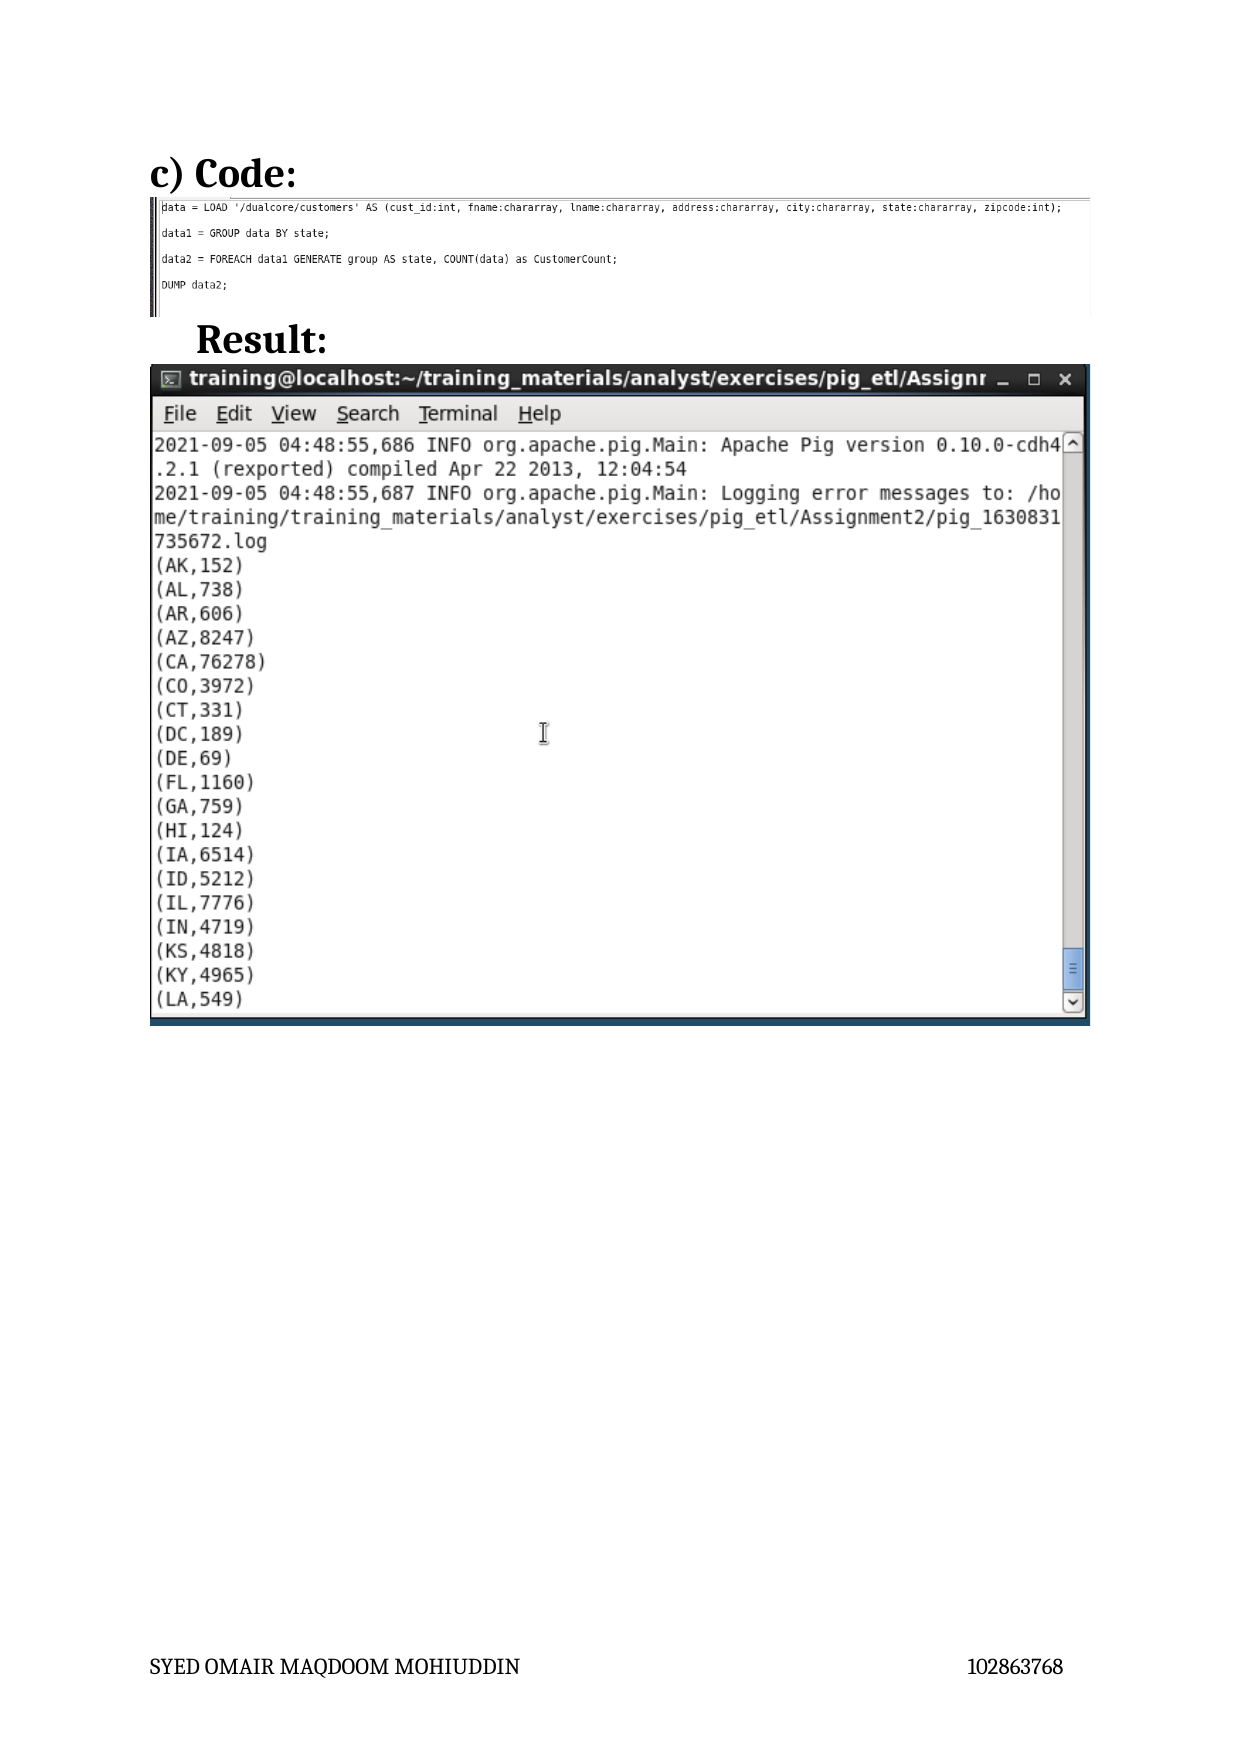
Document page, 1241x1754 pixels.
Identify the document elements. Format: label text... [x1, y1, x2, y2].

text Result: [150, 317, 1090, 364]
picture [150, 197, 1091, 317]
picture [150, 364, 1091, 1026]
text c) Code: [150, 150, 1090, 197]
